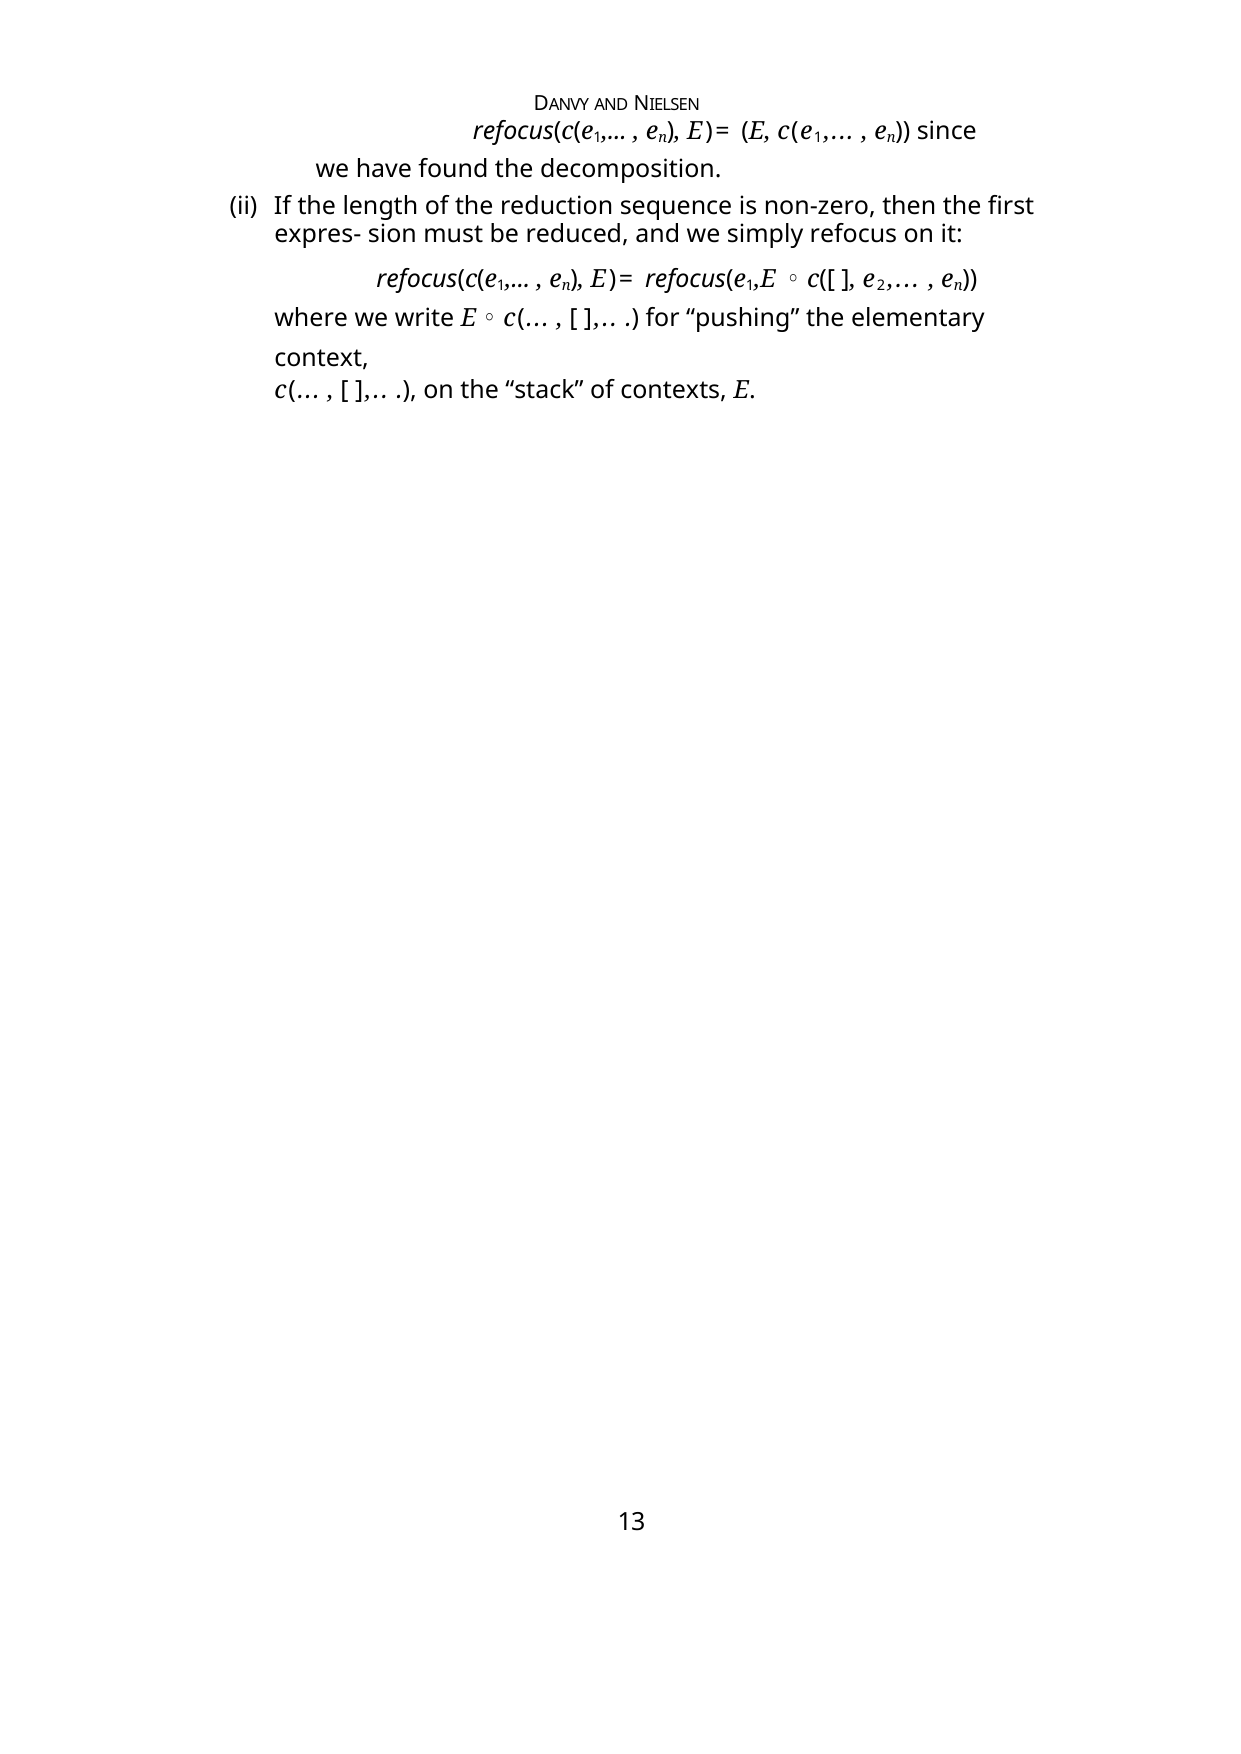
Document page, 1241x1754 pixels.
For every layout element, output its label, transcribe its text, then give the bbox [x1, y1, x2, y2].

list If the length of the reduction sequence is non-zero, then the first expres- sion must be reduced, and we simply refocus on it: [229, 192, 1045, 249]
text refocus(c(e1,... , en), E)= refocus(e1,E ◦ c([ ], e2,... , en)) where we write E ◦ c(... , [ ],.. .) for “pushing” the elementary context, [274, 261, 1045, 373]
text c(... , [ ],.. .), on the “stack” of contexts, E. [274, 378, 1065, 403]
text refocus(c(e1,... , en), E)= (E, c(e1,... , en)) since we have found the decomposition. [315, 112, 980, 185]
